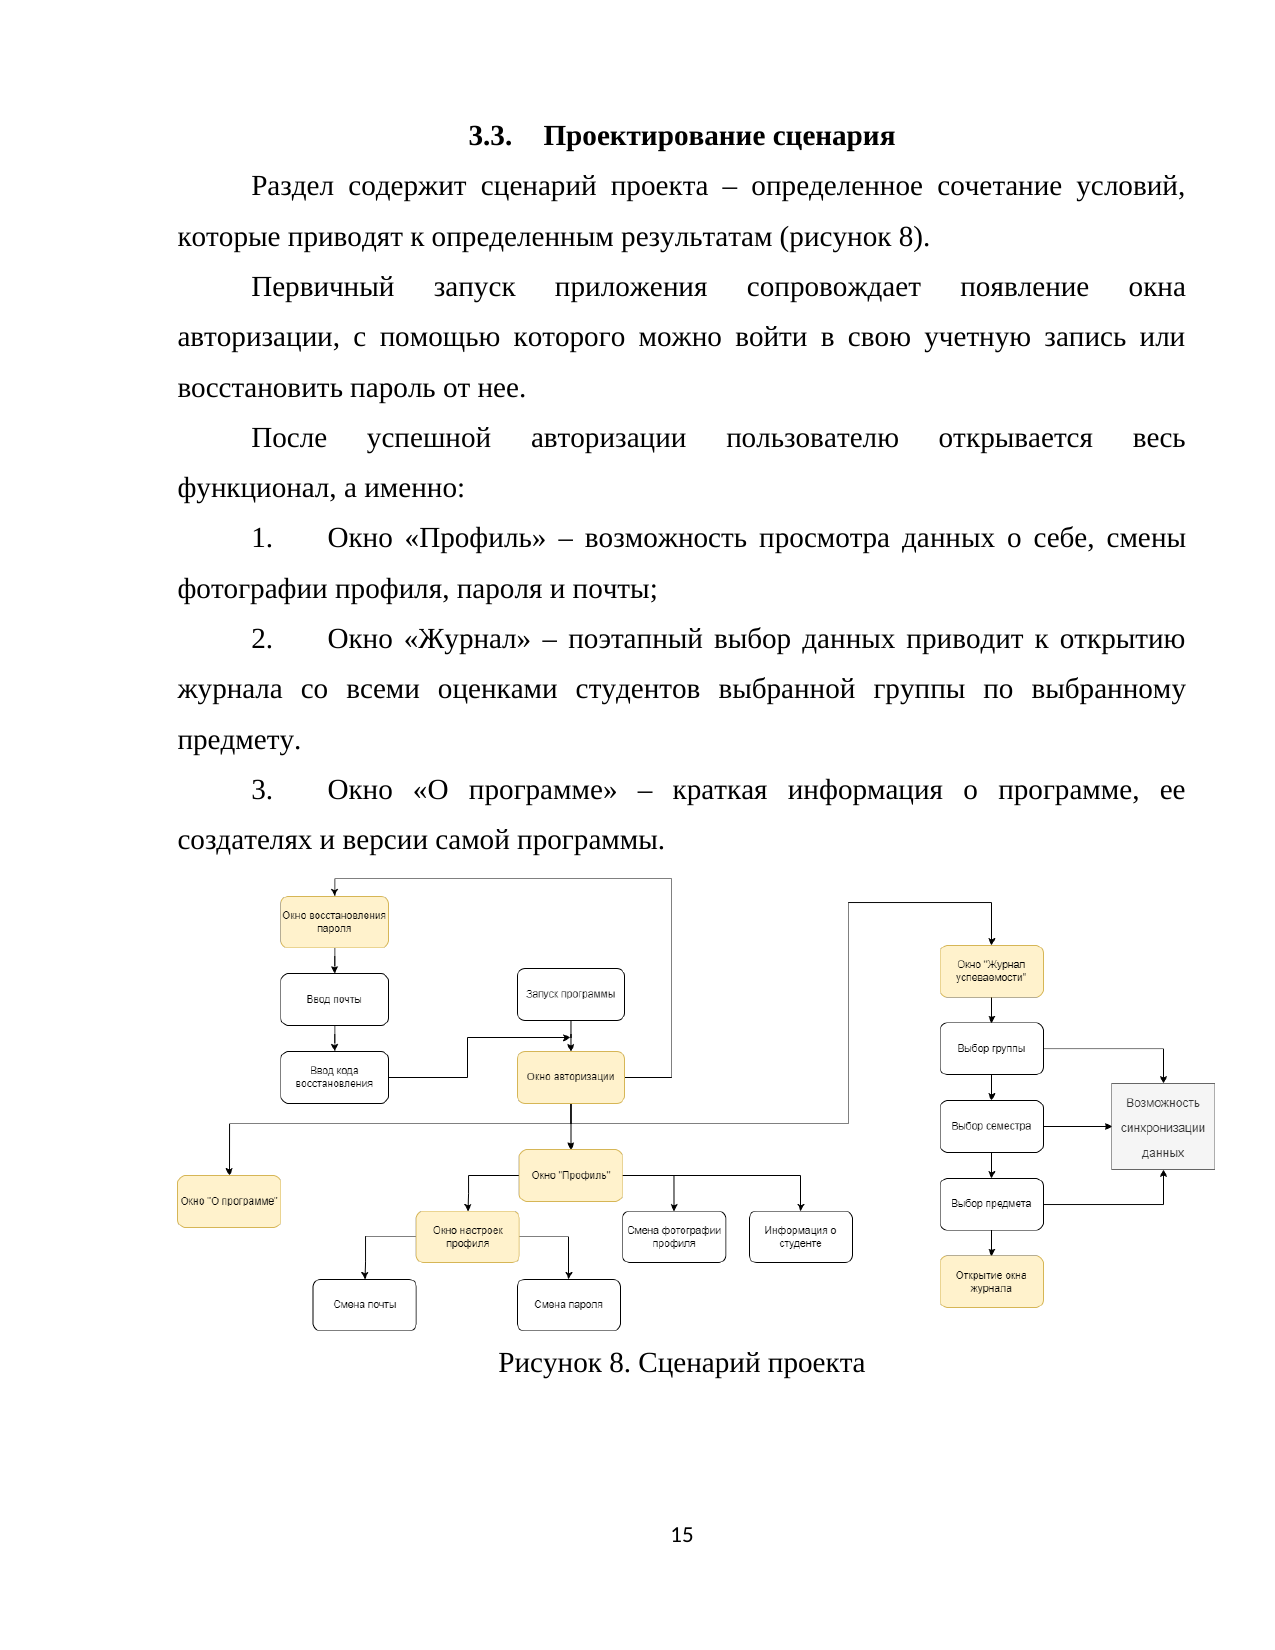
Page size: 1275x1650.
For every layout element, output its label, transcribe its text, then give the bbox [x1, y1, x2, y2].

list Окно «О программе» – краткая информация о программе, ее создателях и версии самой программы. [177, 772, 1186, 856]
text Первичный запуск приложения сопровождает появление окна авторизации, с помощью которого можно войти в свою учетную запись или восстановить пароль от нее. [177, 269, 1186, 319]
text Раздел содержит сценарий проекта – определенное сочетание условий, которые приводят к определенным результатам (рисунок 8). [177, 168, 1186, 252]
subtitle Проектирование сценария [177, 118, 1186, 152]
text После успешной авторизации пользователю открывается весь функционал, а именно: [177, 420, 1186, 504]
text Рисунок 8. Сценарий проекта [177, 1345, 1186, 1378]
list Окно «Журнал» – поэтапный выбор данных приводит к открытию журнала со всеми оценками студентов выбранной группы по выбранному предмету. [177, 705, 1186, 755]
text Первичный запуск приложения сопровождает появление окна авторизации, с помощью которого можно войти в свою учетную запись или восстановить пароль от нее. [177, 353, 1186, 403]
list Окно «Журнал» – поэтапный выбор данных приводит к открытию журнала со всеми оценками студентов выбранной группы по выбранному предмету. [177, 621, 1186, 672]
list Окно «Профиль» – возможность просмотра данных о себе, смены фотографии профиля, пароля и почты; [177, 521, 1186, 604]
picture [177, 872, 1215, 1331]
